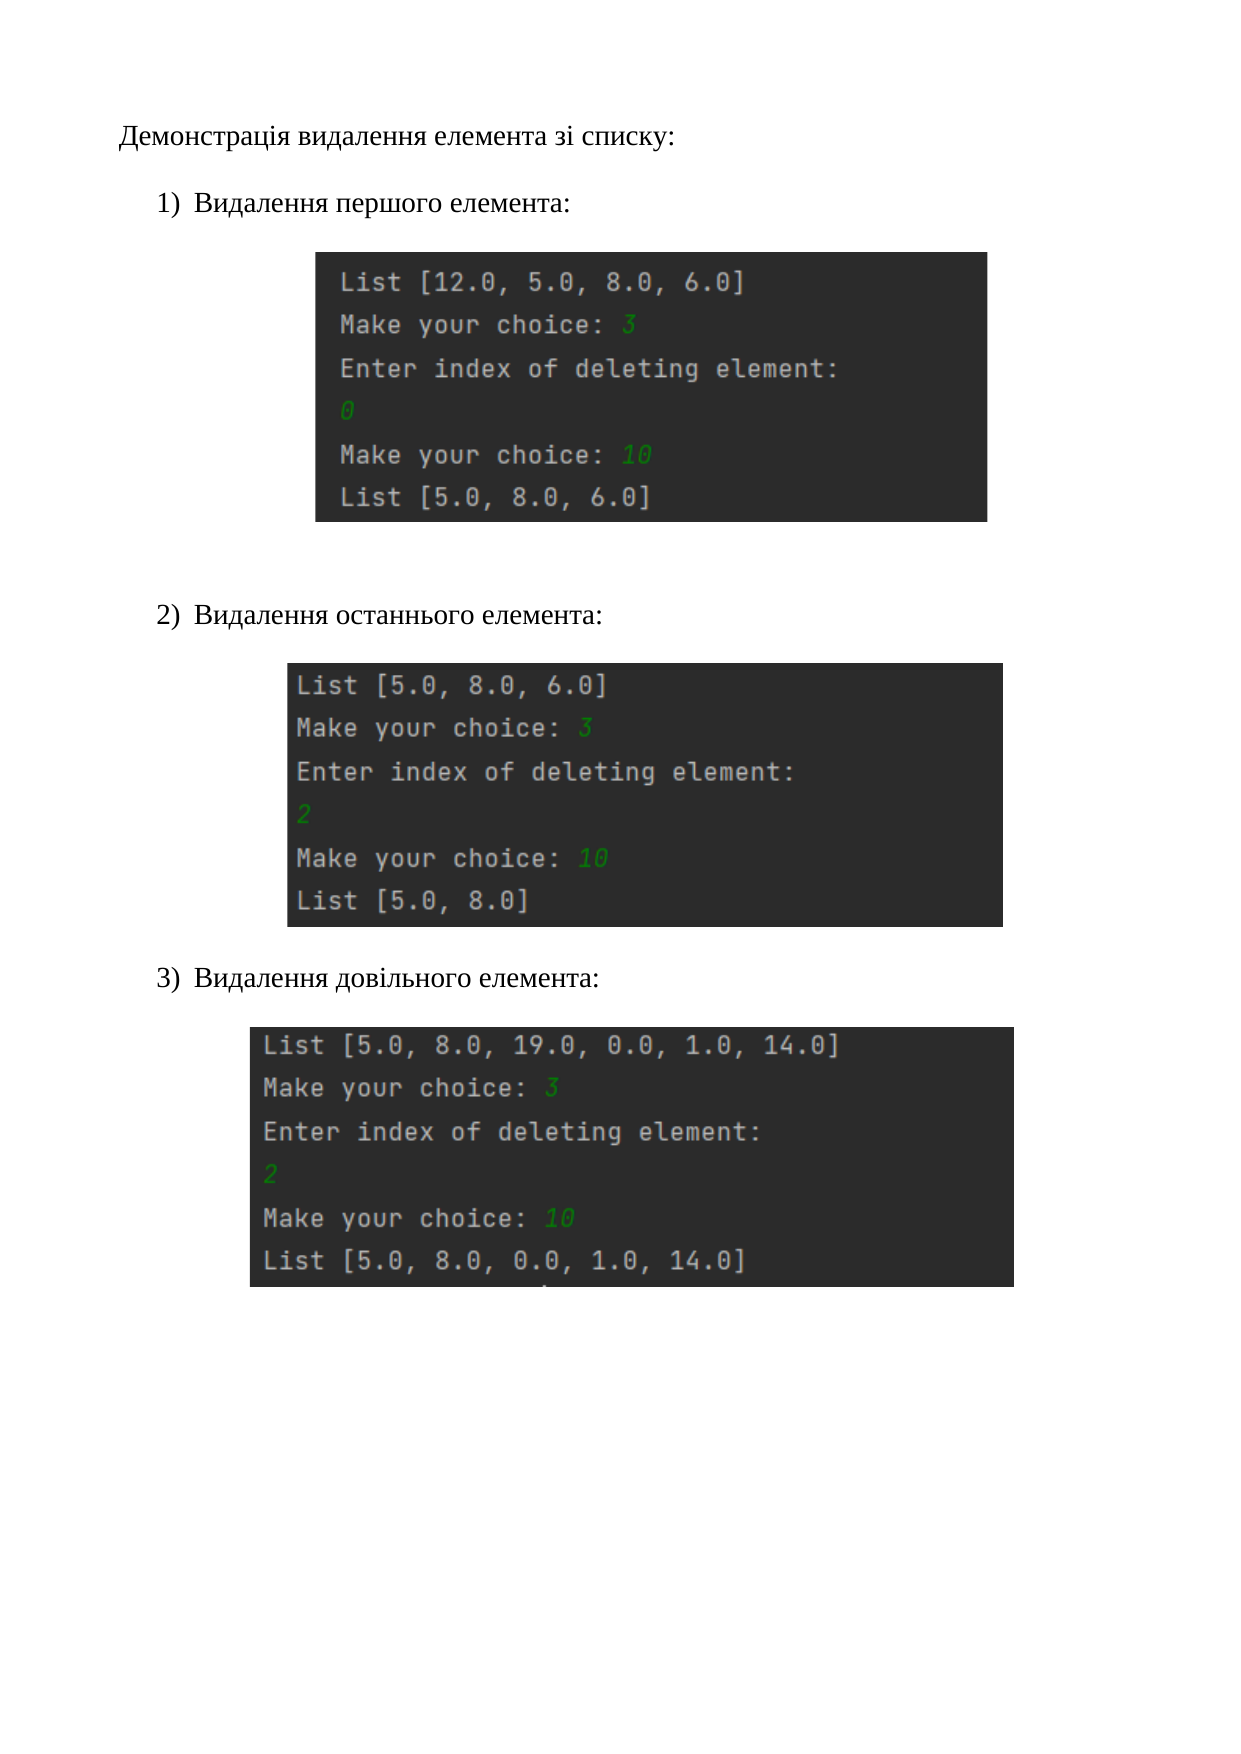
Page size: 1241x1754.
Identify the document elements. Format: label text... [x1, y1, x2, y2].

picture [287, 663, 1003, 927]
picture [249, 1027, 1014, 1287]
list Демонстрація видалення елемента зі списку: [118, 118, 1122, 152]
list Видалення довільного елемента: [156, 960, 1122, 993]
list Видалення останнього елемента: [156, 597, 1122, 630]
list Видалення першого елемента: [156, 186, 1122, 219]
picture [315, 252, 988, 522]
